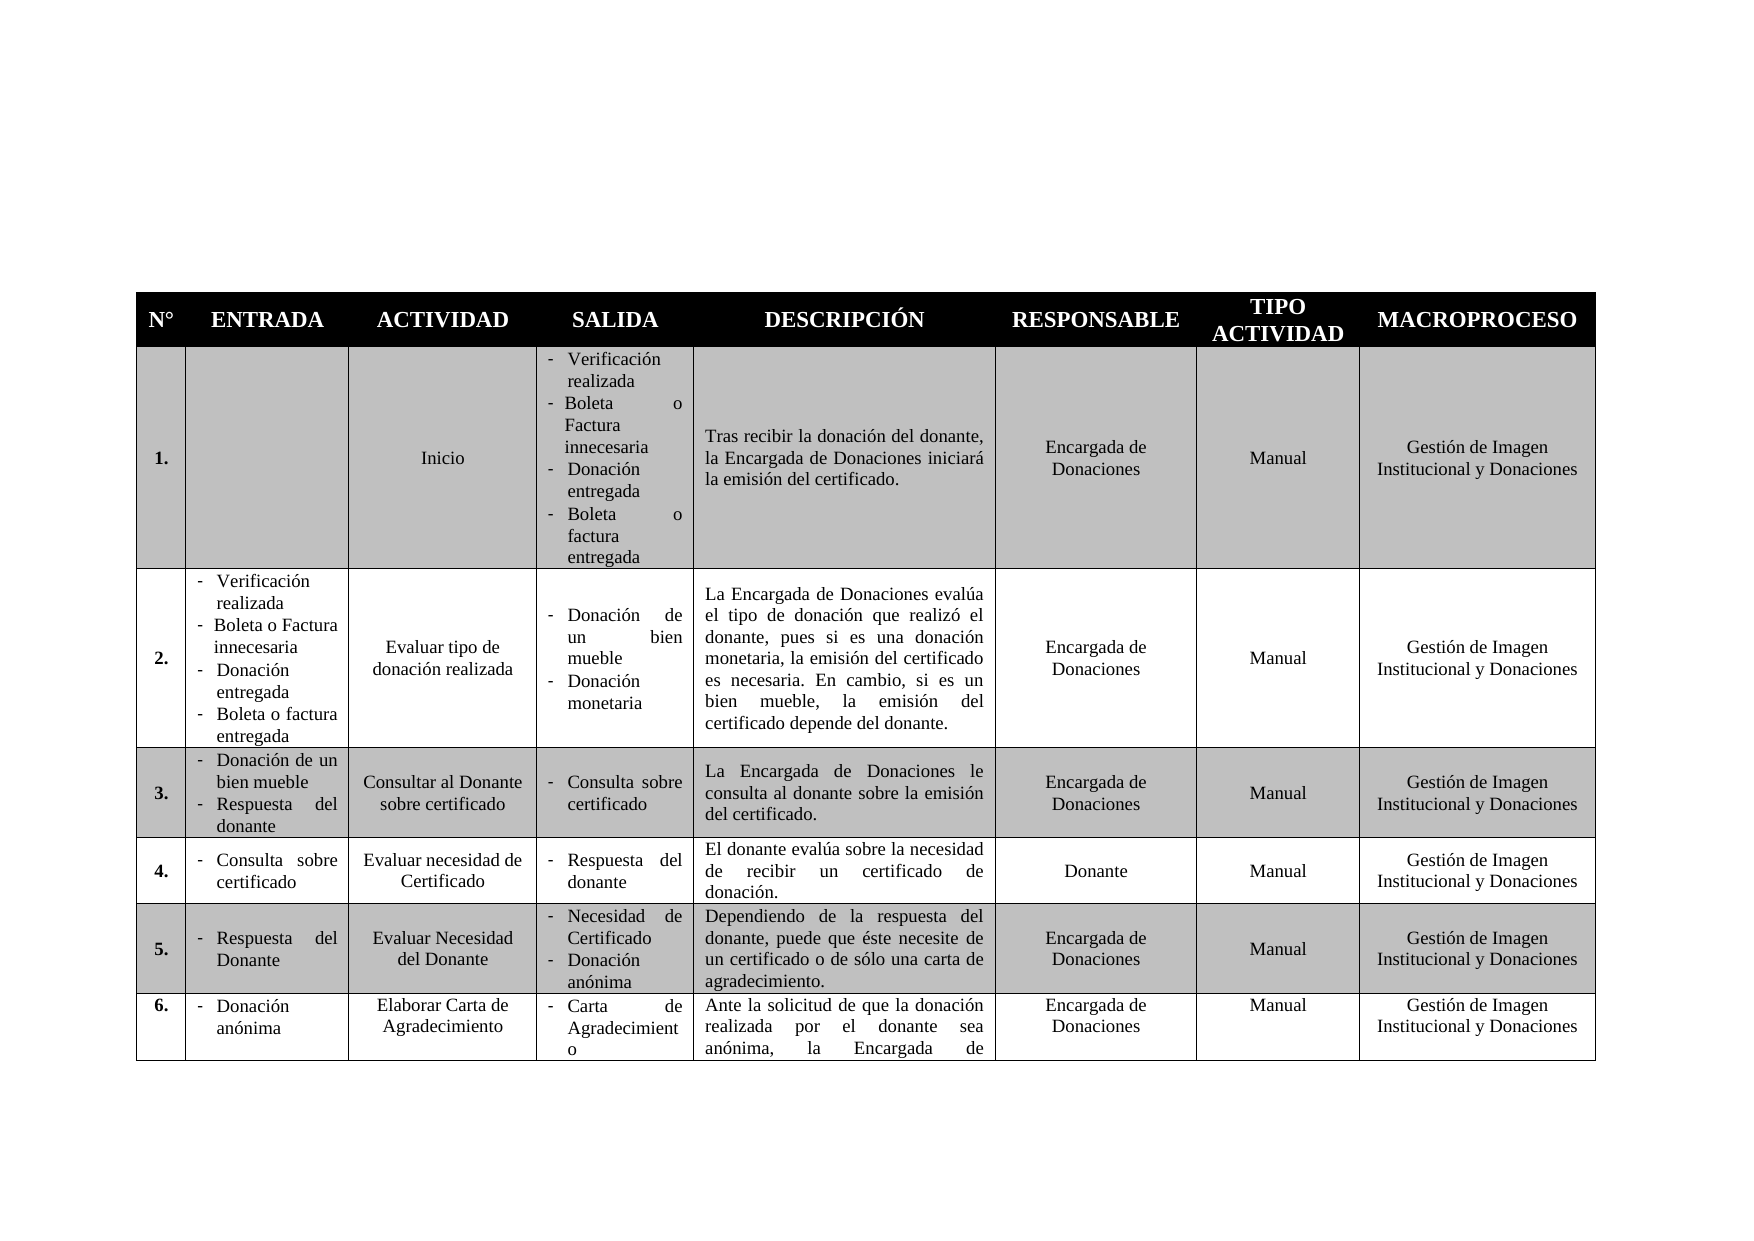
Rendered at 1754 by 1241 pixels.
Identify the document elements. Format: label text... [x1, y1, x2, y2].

table_cell Gestión de Imagen Institucional y Donaciones [1360, 347, 1595, 568]
table_cell 1. [137, 347, 185, 568]
table_cell 4. [137, 838, 185, 903]
table_cell 3. [137, 748, 185, 837]
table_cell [996, 994, 1196, 1060]
table_cell Gestión de Imagen Institucional y Donaciones [1360, 904, 1595, 993]
table_cell Donación de un bien mueble Respuesta del donante [186, 748, 348, 837]
table_cell Dependiendo de la respuesta del donante, puede que éste necesite de un certificado o de sólo una carta de agradecimiento. [694, 904, 995, 993]
table_cell Manual [1197, 569, 1359, 747]
table_cell Evaluar necesidad de Certificado [349, 838, 536, 903]
table_cell Gestión de Imagen Institucional y Donaciones [1360, 838, 1595, 903]
table_cell La Encargada de Donaciones evalúa el tipo de donación que realizó el donante, pues si es una donación monetaria, la emisión del certificado es necesaria. En cambio, si es un bien mueble, la emisión del certificado depende del donante. [694, 569, 995, 747]
table_cell Donación anónima [186, 994, 348, 1060]
table_cell Consultar al Donante sobre certificado [349, 748, 536, 837]
table_cell 6. [137, 994, 185, 1060]
table_cell Gestión de Imagen Institucional y Donaciones [1360, 569, 1595, 747]
table_header RESPONSABLE [996, 293, 1196, 346]
table_cell Manual [1197, 748, 1359, 837]
table_cell Encargada de Donaciones [996, 569, 1196, 747]
table_cell 5. [137, 904, 185, 993]
table_cell Consulta sobre certificado [537, 748, 693, 837]
table_cell Necesidad de Certificado Donación anónima [537, 904, 693, 993]
table_cell [186, 347, 348, 568]
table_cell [349, 994, 536, 1060]
table_cell Manual [1197, 347, 1359, 568]
table_cell Evaluar tipo de donación realizada [349, 569, 536, 747]
table_cell Donación de un bien mueble Donación monetaria [537, 569, 693, 747]
table_cell Respuesta del donante [537, 838, 693, 903]
table_cell Consulta sobre certificado [186, 838, 348, 903]
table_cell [537, 994, 693, 1060]
table_cell Donante [996, 838, 1196, 903]
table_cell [694, 994, 995, 1060]
table_header N° [137, 293, 185, 346]
table_header DESCRIPCIÓN [694, 293, 995, 346]
table_cell Manual [1197, 994, 1359, 1060]
table_cell La Encargada de Donaciones le consulta al donante sobre la emisión del certificado. [694, 748, 995, 837]
table_cell Encargada de Donaciones [996, 347, 1196, 568]
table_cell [1360, 994, 1595, 1060]
table_cell Encargada de Donaciones [996, 904, 1196, 993]
table_cell Inicio [349, 347, 536, 568]
table_cell Gestión de Imagen Institucional y Donaciones [1360, 748, 1595, 837]
table_cell Encargada de Donaciones [996, 748, 1196, 837]
table_cell Manual [1197, 838, 1359, 903]
table_cell Tras recibir la donación del donante, la Encargada de Donaciones iniciará la emisión del certificado. [694, 347, 995, 568]
table_cell Respuesta del Donante [186, 904, 348, 993]
table_cell Manual [1197, 904, 1359, 993]
table_header TIPO ACTIVIDAD [1197, 293, 1359, 346]
table_header MACROPROCESO [1360, 293, 1595, 346]
table_cell Evaluar Necesidad del Donante [349, 904, 536, 993]
table_header ENTRADA [186, 293, 348, 346]
table_header ACTIVIDAD [349, 293, 536, 346]
table_header SALIDA [537, 293, 693, 346]
table_cell 2. [137, 569, 185, 747]
table_cell El donante evalúa sobre la necesidad de recibir un certificado de donación. [694, 838, 995, 903]
table_cell Verificación realizada Boleta o Factura innecesaria Donación entregada Boleta o factura entregada [186, 569, 348, 747]
table_cell Verificación realizada Boleta o Factura innecesaria Donación entregada Boleta o factura entregada [537, 347, 693, 568]
